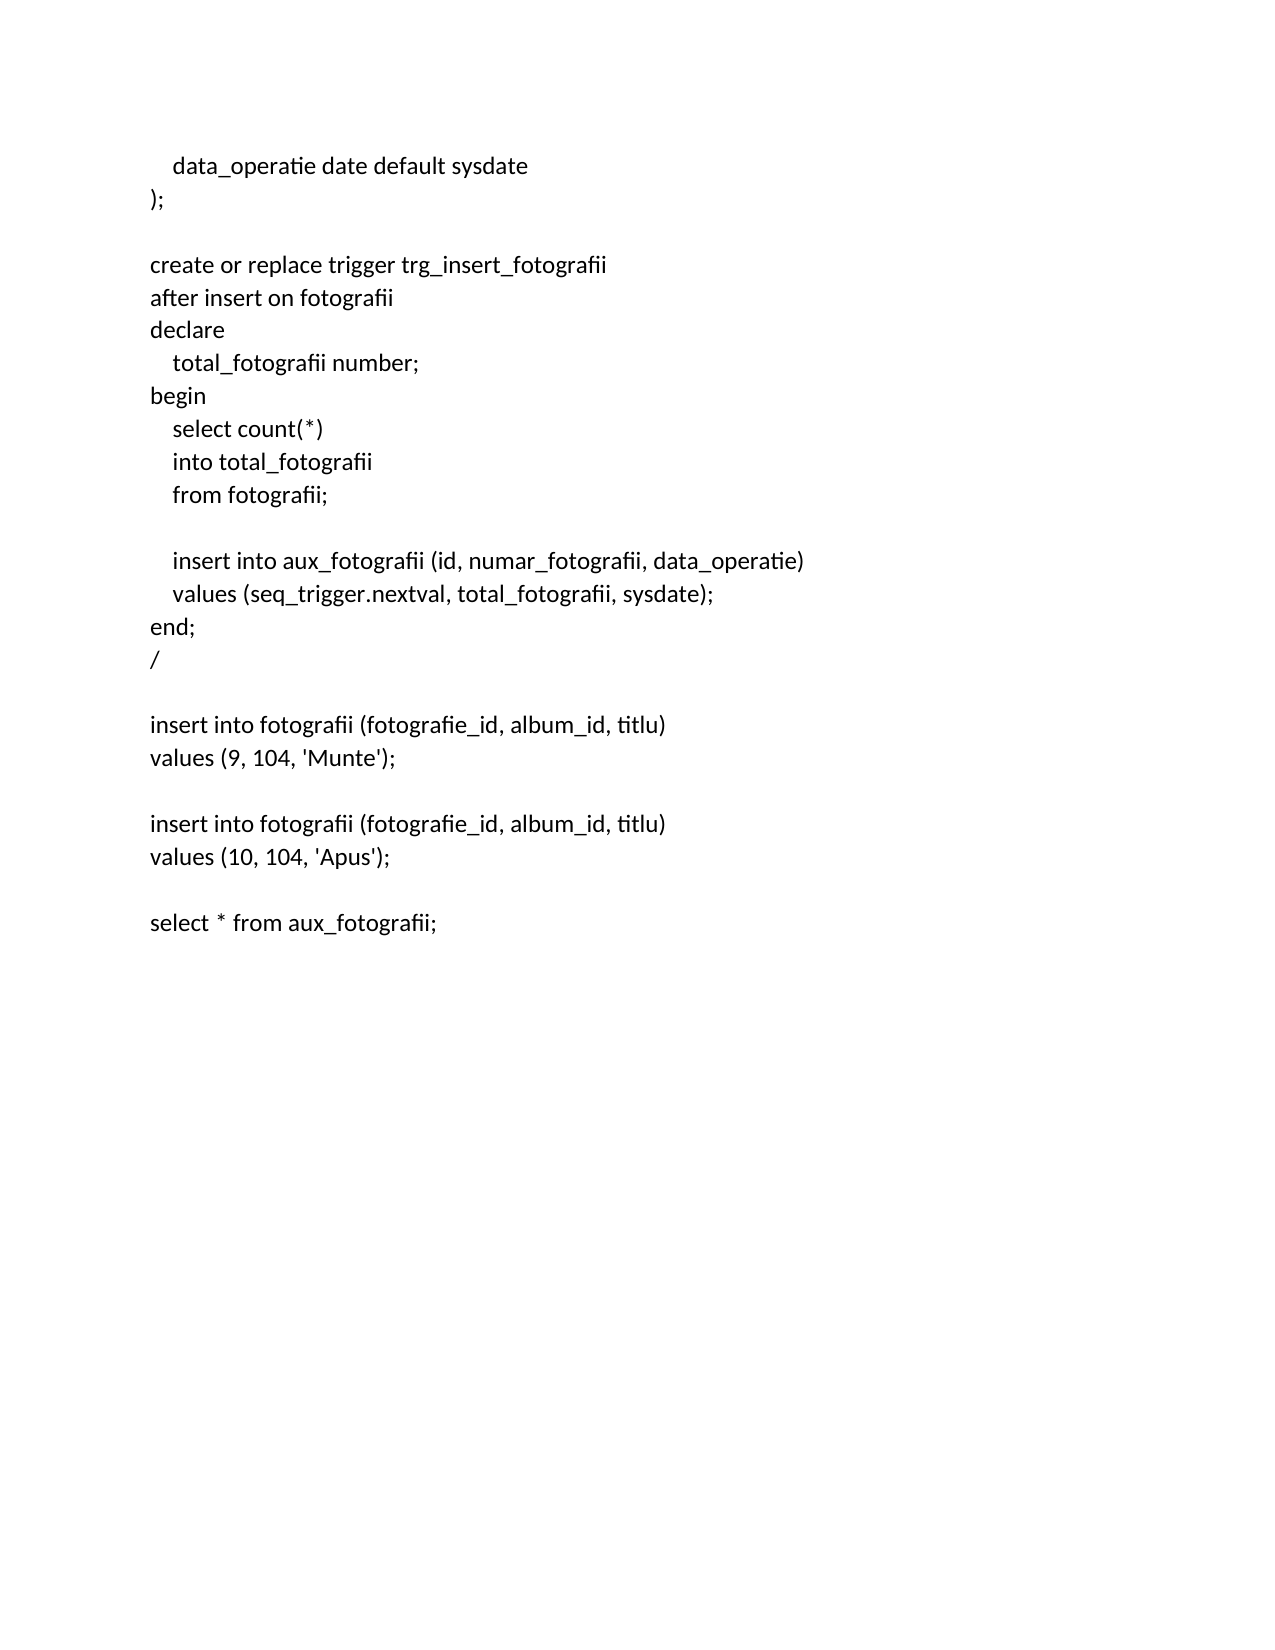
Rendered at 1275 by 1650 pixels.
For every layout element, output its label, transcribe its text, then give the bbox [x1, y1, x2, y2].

text total_fotografii number; [150, 347, 1125, 378]
text create or replace trigger trg_insert_fotografii [150, 249, 1125, 279]
text values (seq_trigger.nextval, total_fotografii, sysdate); [150, 578, 1125, 608]
text into total_fotografii [150, 446, 1125, 477]
text insert into aux_fotografii (id, numar_fotografii, data_operatie) [150, 545, 1125, 576]
text select * from aux_fotografii; [150, 907, 1125, 938]
text select count(*) [150, 413, 1125, 444]
text begin [150, 380, 1125, 411]
text from fotografii; [150, 479, 1125, 510]
text after insert on fotografii [150, 282, 1125, 312]
text values (10, 104, 'Apus'); [150, 841, 1125, 872]
text end; [150, 611, 1125, 641]
text insert into fotografii (fotografie_id, album_id, titlu) [150, 808, 1125, 839]
text / [150, 644, 1125, 674]
text insert into fotografii (fotografie_id, album_id, titlu) [150, 709, 1125, 740]
text ); [150, 183, 1125, 213]
text declare [150, 314, 1125, 345]
text values (9, 104, 'Munte'); [150, 742, 1125, 773]
text data_operatie date default sysdate [150, 150, 1125, 181]
